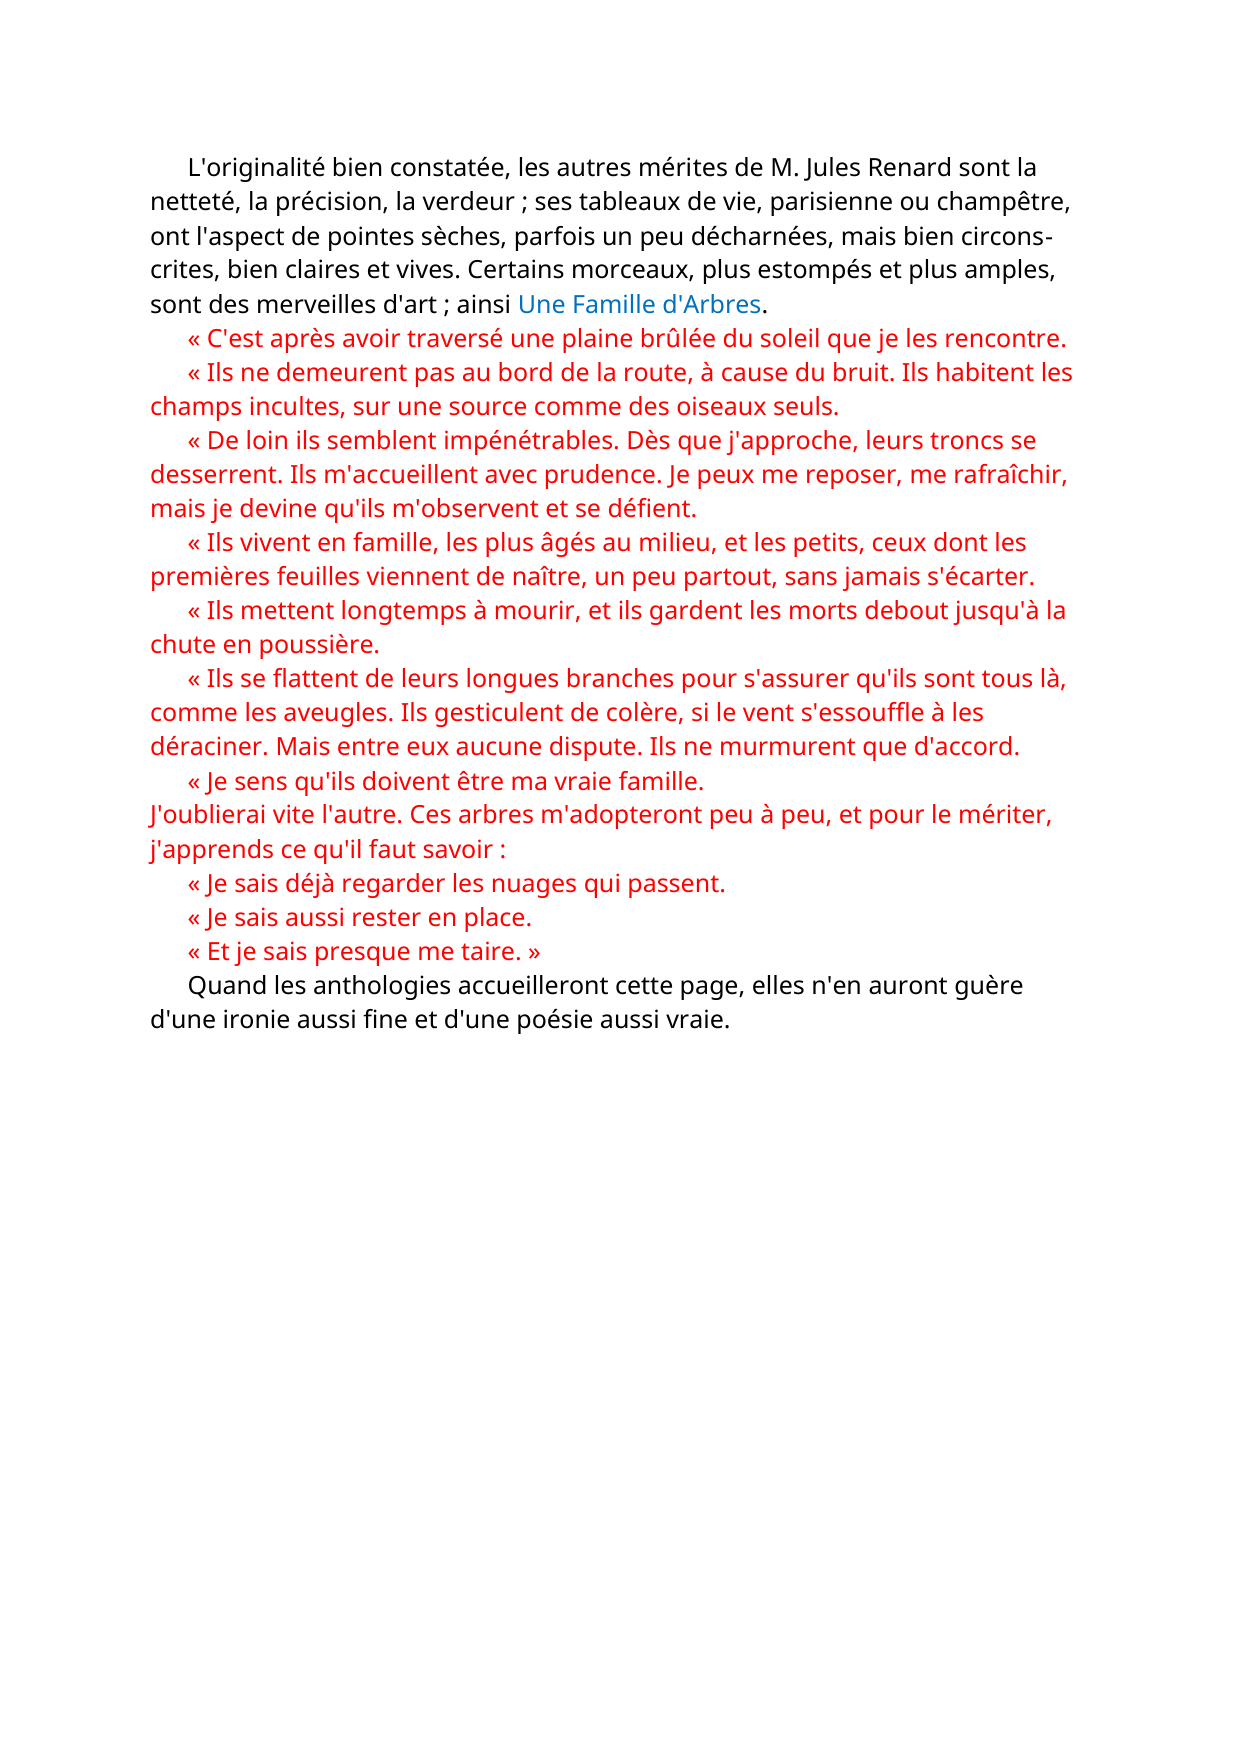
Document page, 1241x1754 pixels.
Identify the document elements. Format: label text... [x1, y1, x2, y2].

text « Et je sais presque me taire. » [150, 933, 1090, 967]
text « Ils ne demeurent pas au bord de la route, à cause du bruit. Ils habitent les champs incultes, sur une source comme des oiseaux seuls. [150, 354, 1090, 422]
text « De loin ils semblent impénétrables. Dès que j'approche, leurs troncs se desserrent. Ils m'accueillent avec prudence. Je peux me reposer, me rafraîchir, mais je devine qu'ils m'observent et se défient. [150, 422, 1090, 525]
text « Ils mettent longtemps à mourir, et ils gardent les morts debout jusqu'à la chute en poussière. [150, 593, 1090, 661]
text « Je sais déjà regarder les nuages qui passent. [150, 865, 1090, 899]
text « Je sais aussi rester en place. [150, 899, 1090, 933]
text « Je sens qu'ils doivent être ma vraie famille. [150, 763, 1090, 797]
text « C'est après avoir traversé une plaine brûlée du soleil que je les rencontre. [150, 320, 1090, 354]
text « Ils vivent en famille, les plus âgés au milieu, et les petits, ceux dont les premières feuilles viennent de naître, un peu partout, sans jamais s'écarter. [150, 525, 1090, 593]
text Quand les anthologies accueilleront cette page, elles n'en auront guère d'une ironie aussi fine et d'une poésie aussi vraie. [150, 967, 1090, 1036]
text L'originalité bien constatée, les autres mérites de M. Jules Renard sont la netteté, la précision, la verdeur ; ses tableaux de vie, parisienne ou champêtre, ont l'aspect de pointes sèches, parfois un peu décharnées, mais bien circonscrites, bien claires et vives. Certains morceaux, plus estompés et plus amples, sont des merveilles d'art ; ainsi Une Famille d'Arbres. [150, 150, 1090, 320]
text « Ils se flattent de leurs longues branches pour s'assurer qu'ils sont tous là, comme les aveugles. Ils gesticulent de colère, si le vent s'essouffle à les déraciner. Mais entre eux aucune dispute. Ils ne murmurent que d'accord. [150, 661, 1090, 763]
text J'oublierai vite l'autre. Ces arbres m'adopteront peu à peu, et pour le mériter, j'apprends ce qu'il faut savoir : [150, 797, 1090, 865]
